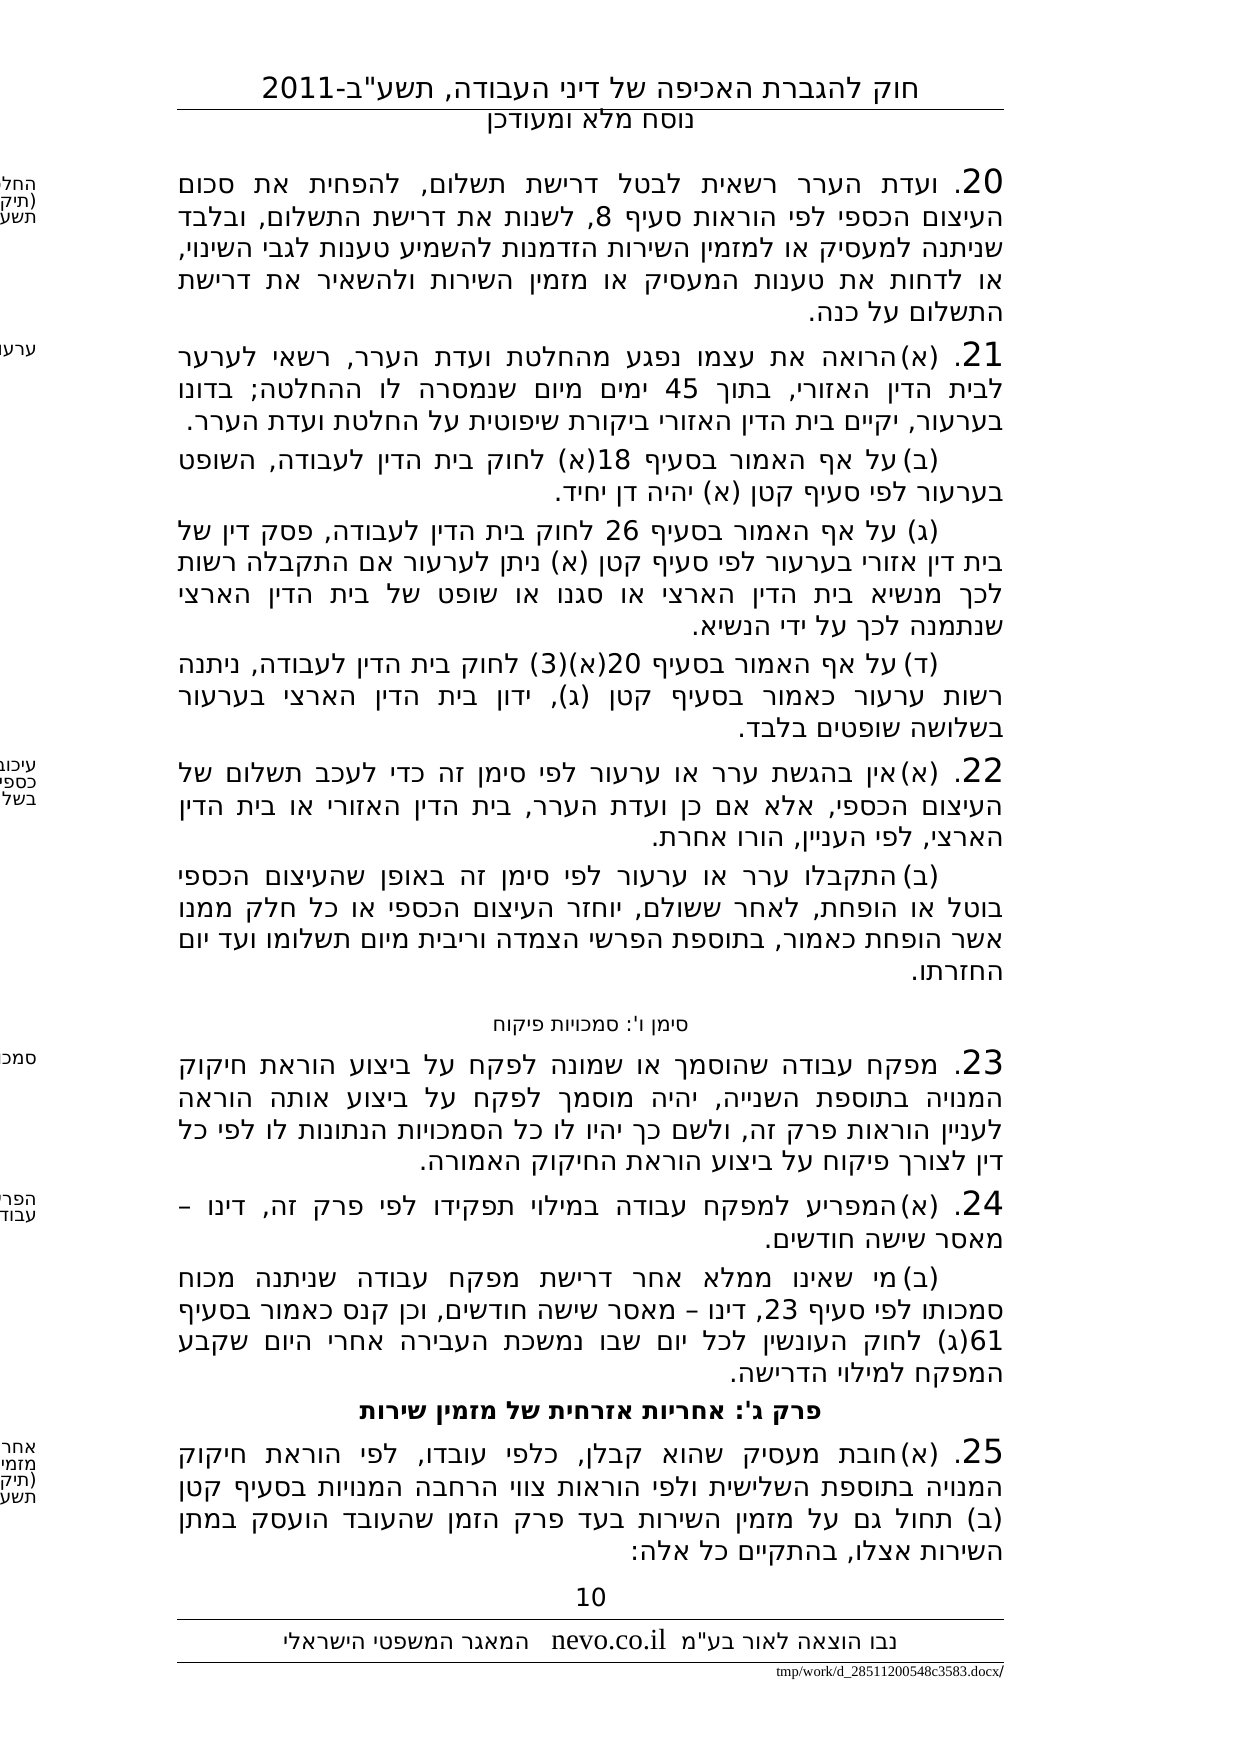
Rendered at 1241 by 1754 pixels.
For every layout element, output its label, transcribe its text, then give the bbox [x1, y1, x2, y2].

text 21. (א) הרואה את עצמו נפגע מהחלטת ועדת הערר, רשאי לערער לבית הדין האזורי, בתוך 45 ימים מיום שנמסרה לו ההחלטה; בדונו בערעור, יקיים בית הדין האזורי ביקורת שיפוטית על החלטת ועדת הערר. [177, 335, 1004, 437]
text 23. מפקח עבודה שהוסמך או שמונה לפקח על ביצוע הוראת חיקוק המנויה בתוספת השנייה, יהיה מוסמך לפקח על ביצוע אותה הוראה לעניין הוראות פרק זה, ולשם כך יהיו לו כל הסמכויות הנתונות לו לפי כל דין לצורך פיקוח על ביצוע הוראת החיקוק האמורה. [177, 1043, 1004, 1177]
text סימן ו': סמכויות פיקוח [177, 1012, 1004, 1036]
text (ב) על אף האמור בסעיף 18(א) לחוק בית הדין לעבודה, השופט בערעור לפי סעיף קטן (א) יהיה דן יחיד. [177, 444, 1004, 508]
text (ד) על אף האמור בסעיף 20(א)(3) לחוק בית הדין לעבודה, ניתנה רשות ערעור כאמור בסעיף קטן (ג), ידון בית הדין הארצי בערעור בשלושה שופטים בלבד. [177, 649, 1004, 743]
text (ב) מי שאינו ממלא אחר דרישת מפקח עבודה שניתנה מכוח סמכותו לפי סעיף 23, דינו – מאסר שישה חודשים, וכן קנס כאמור בסעיף 61(ג) לחוק העונשין לכל יום שבו נמשכת העבירה אחרי היום שקבע המפקח למילוי הדרישה. [177, 1262, 1004, 1389]
text פרק ג': אחריות אזרחית של מזמין שירות [177, 1396, 1004, 1425]
text (ג) על אף האמור בסעיף 26 לחוק בית הדין לעבודה, פסק דין של בית דין אזורי בערעור לפי סעיף קטן (א) ניתן לערעור אם התקבלה רשות לכך מנשיא בית הדין הארצי או סגנו או שופט של בית הדין הארצי שנתמנה לכך על ידי הנשיא. [177, 515, 1004, 641]
text 24. (א) המפריע למפקח עבודה במילוי תפקידו לפי פרק זה, דינו – מאסר שישה חודשים. [177, 1184, 1004, 1255]
text 20. ועדת הערר רשאית לבטל דרישת תשלום, להפחית את סכום העיצום הכספי לפי הוראות סעיף 8, לשנות את דרישת התשלום, ובלבד שניתנה למעסיק או למזמין השירות הזדמנות להשמיע טענות לגבי השינוי, או לדחות את טענות המעסיק או מזמין השירות ולהשאיר את דרישת התשלום על כנה. [177, 162, 1004, 327]
text 22. (א) אין בהגשת ערר או ערעור לפי סימן זה כדי לעכב תשלום של העיצום הכספי, אלא אם כן ועדת הערר, בית הדין האזורי או בית הדין הארצי, לפי העניין, הורו אחרת. [177, 751, 1004, 853]
text (ב) התקבלו ערר או ערעור לפי סימן זה באופן שהעיצום הכספי בוטל או הופחת, לאחר ששולם, יוחזר העיצום הכספי או כל חלק ממנו אשר הופחת כאמור, בתוספת הפרשי הצמדה וריבית מיום תשלומו ועד יום החזרתו. [177, 861, 1004, 987]
text 25. (א) חובת מעסיק שהוא קבלן, כלפי עובדו, לפי הוראת חיקוק המנויה בתוספת השלישית ולפי הוראות צווי הרחבה המנויות בסעיף קטן (ב) תחול גם על מזמין השירות בעד פרק הזמן שהעובד הועסק במתן השירות אצלו, בהתקיים כל אלה: [177, 1433, 1004, 1566]
